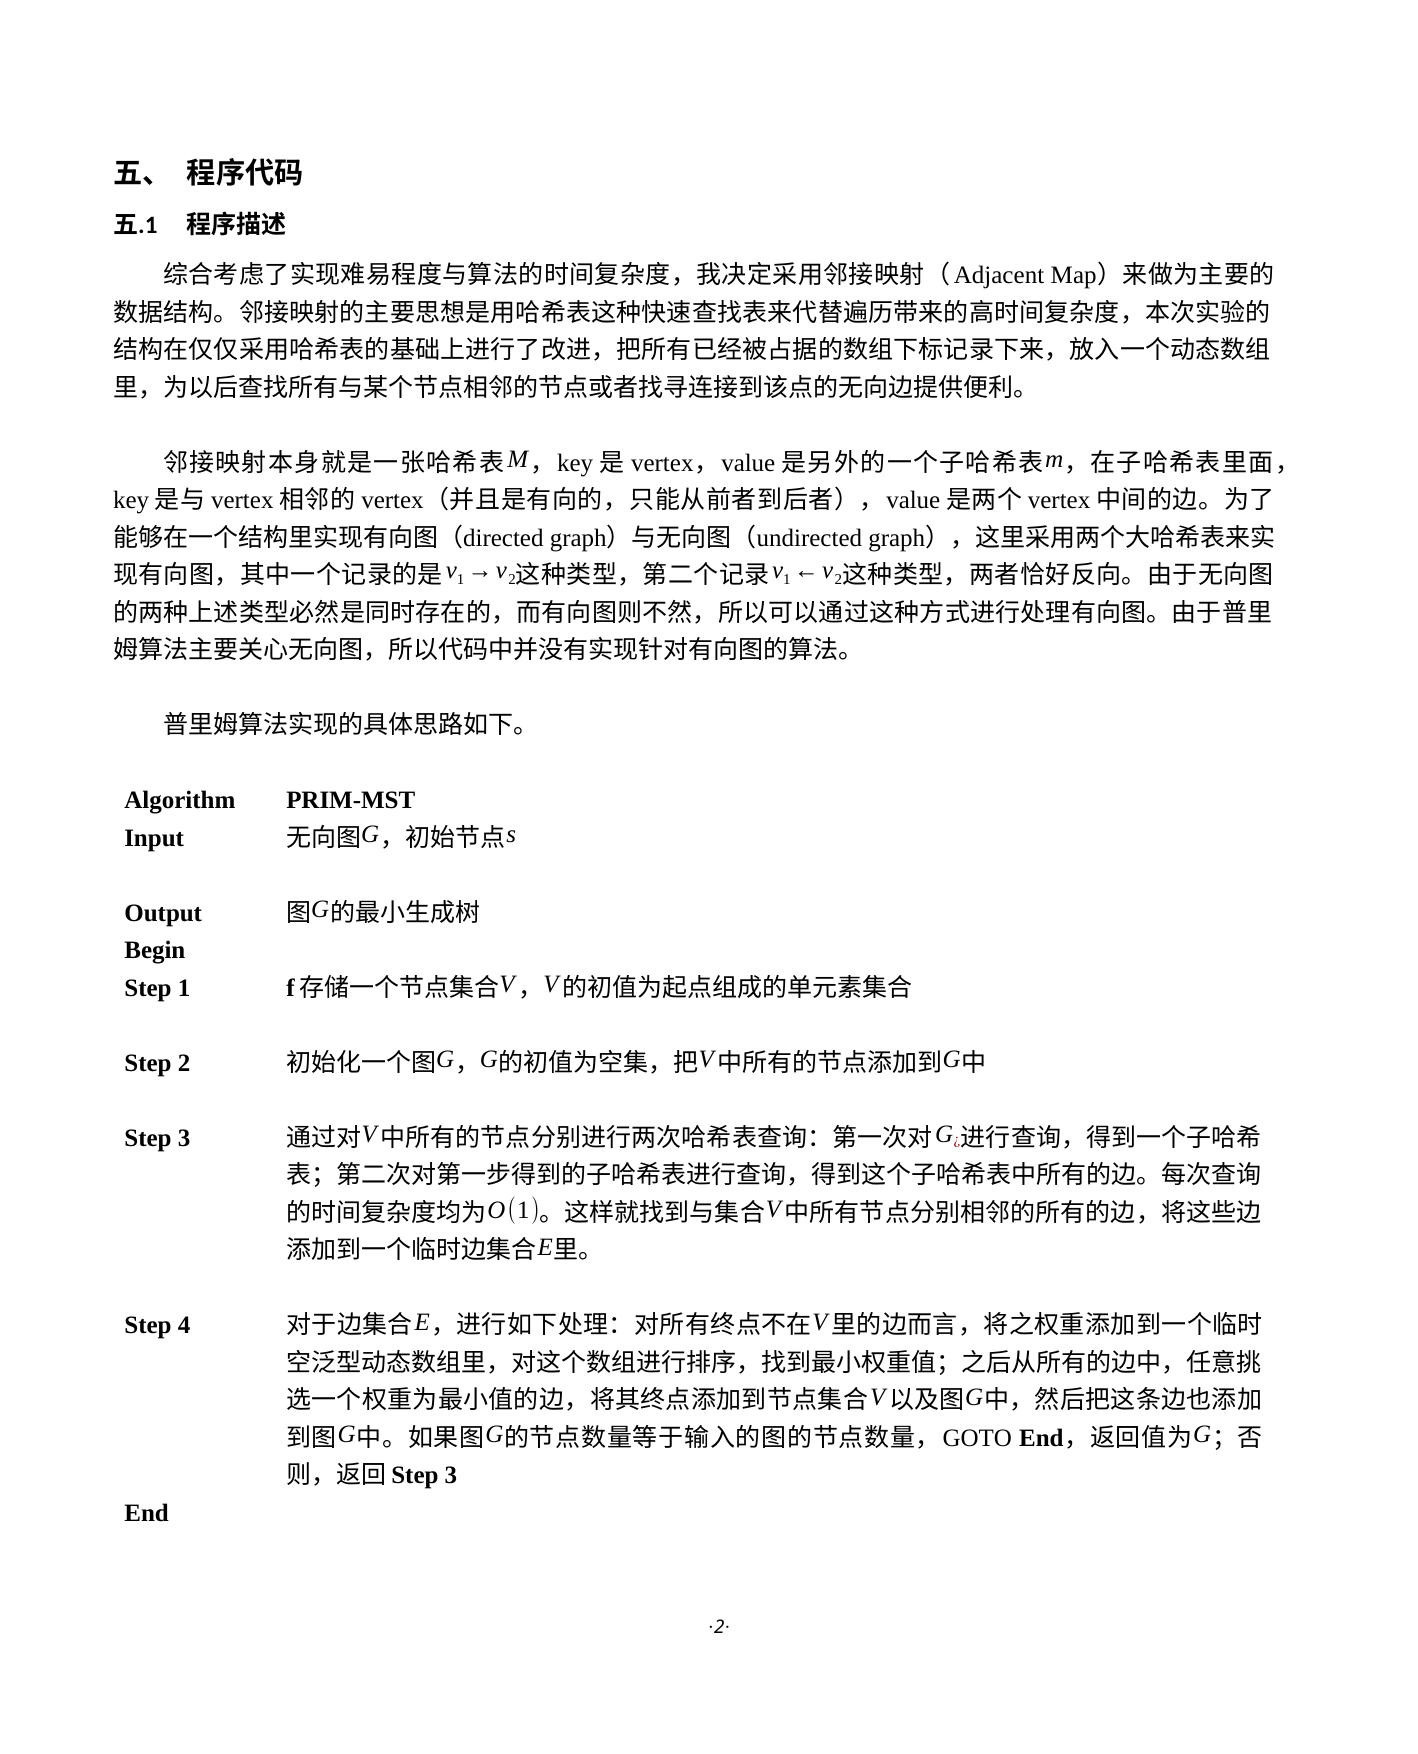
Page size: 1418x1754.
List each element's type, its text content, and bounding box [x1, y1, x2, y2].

text 普里姆算法实现的具体思路如下。 [113, 703, 1275, 741]
text 综合考虑了实现难易程度与算法的时间复杂度，我决定采用邻接映射（Adjacent Map）来做为主要的数据结构。邻接映射的主要思想是用哈希表这种快速查找表来代替遍历带来的高时间复杂度，本次实验的结构在仅仅采用哈希表的基础上进行了改进，把所有已经被占据的数组下标记录下来，放入一个动态数组里，为以后查找所有与某个节点相邻的节点或者找寻连接到该点的无向边提供便利。 [113, 253, 1275, 403]
table_header PRIM-MST 无向图，初始节点 图的最小生成树 f存储一个节点集合，的初值为起点组成的单元素集合 初始化一个图，的初值为空集，把中所有的节点添加到中 通过对中所有的节点分别进行两次哈希表查询：第一次对进行查询，得到一个子哈希表；第二次对第一步得到的子哈希表进行查询，得到这个子哈希表中所有的边。每次查询的时间复杂度均为。这样就找到与集合中所有节点分别相邻的所有的边，将这些边添加到一个临时边集合里。 对于边集合，进行如下处理：对所有终点不在里的边而言，将之权重添加到一个临时空泛型动态数组里，对这个数组进行排序，找到最小权重值；之后从所有的边中，任意挑选一个权重为最小值的边，将其终点添加到节点集合以及图中，然后把这条边也添加到图中。如果图的节点数量等于输入的图的节点数量，GOTO End，返回值为；否则，返回Step 3 [275, 779, 1274, 1528]
subtitle 程序代码 [113, 150, 1275, 192]
text 邻接映射本身就是一张哈希表，key是vertex，value是另外的一个子哈希表，在子哈希表里面，key是与vertex相邻的vertex（并且是有向的，只能从前者到后者），value是两个vertex中间的边。为了能够在一个结构里实现有向图（directed graph）与无向图（undirected graph），这里采用两个大哈希表来实现有向图，其中一个记录的是这种类型，第二个记录这种类型，两者恰好反向。由于无向图的两种上述类型必然是同时存在的，而有向图则不然，所以可以通过这种方式进行处理有向图。由于普里姆算法主要关心无向图，所以代码中并没有实现针对有向图的算法。 [113, 441, 1275, 666]
table_header Algorithm Input Output Begin Step 1 Step 2 Step 3 Step 4 End [113, 779, 275, 1528]
subtitle 程序描述 [113, 205, 1275, 241]
